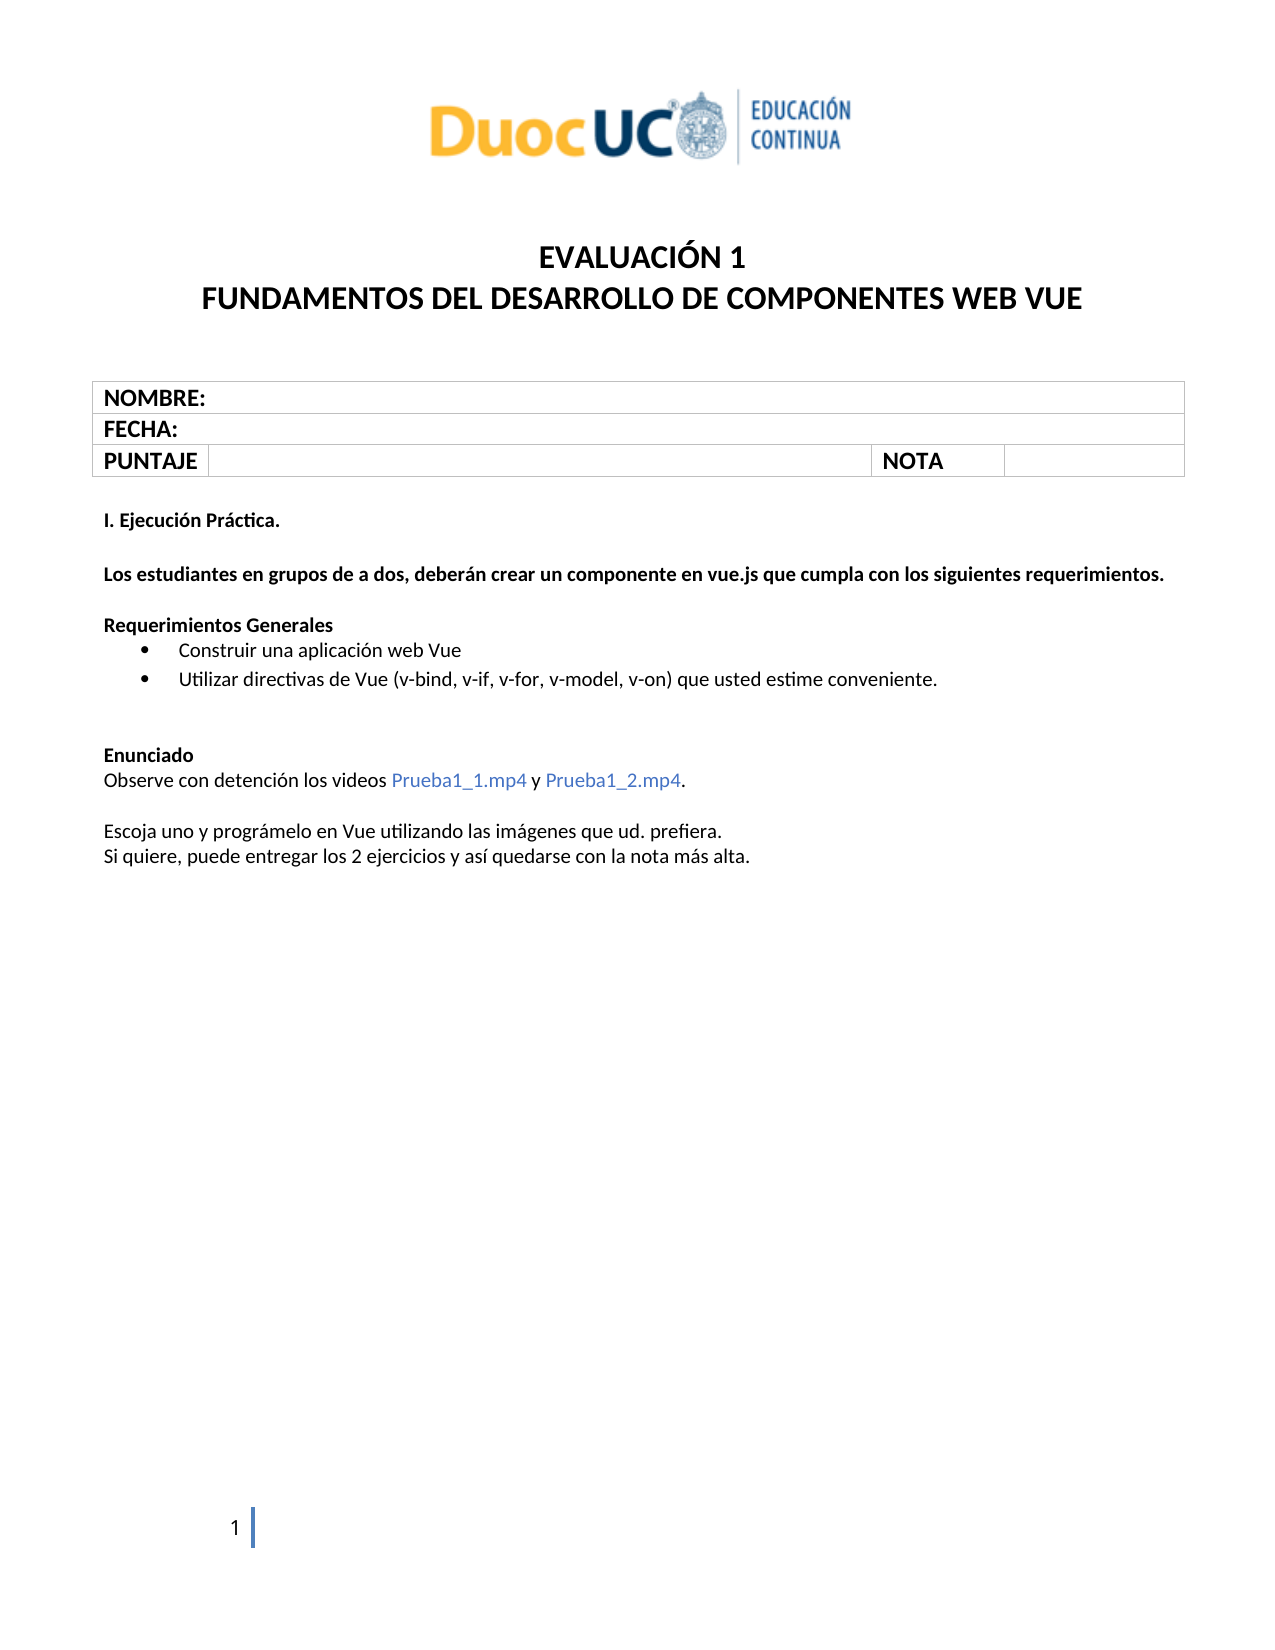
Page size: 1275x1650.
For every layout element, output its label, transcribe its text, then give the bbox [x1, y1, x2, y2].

text I. Ejecución Práctica. [103, 507, 1181, 533]
text Escoja uno y prográmelo en Vue utilizando las imágenes que ud. prefiera. [103, 818, 1181, 843]
text Enunciado [103, 742, 1181, 767]
table_cell [1005, 445, 1184, 476]
text EVALUACIÓN 1 [103, 236, 1181, 277]
text Observe con detención los videos Prueba1_1.mp4 y Prueba1_2.mp4. [103, 767, 1181, 793]
list Construir una aplicación web Vue [141, 637, 1181, 663]
text Requerimientos Generales [103, 612, 1181, 637]
table_cell NOTA [872, 445, 1004, 476]
text Los estudiantes en grupos de a dos, deberán crear un componente en vue.js que cumpla con los siguientes requerimientos. [103, 561, 1181, 586]
table_header NOMBRE: [93, 382, 1184, 412]
picture [418, 69, 866, 185]
text Si quiere, puede entregar los 2 ejercicios y así quedarse con la nota más alta. [103, 843, 1181, 869]
table_cell [209, 445, 871, 476]
text FUNDAMENTOS DEL DESARROLLO DE COMPONENTES WEB VUE [103, 277, 1181, 317]
list Utilizar directivas de Vue (v-bind, v-if, v-for, v-model, v-on) que usted estime conveniente. [141, 666, 1181, 692]
table_cell PUNTAJE [93, 445, 208, 476]
table_cell FECHA: [93, 414, 1184, 444]
